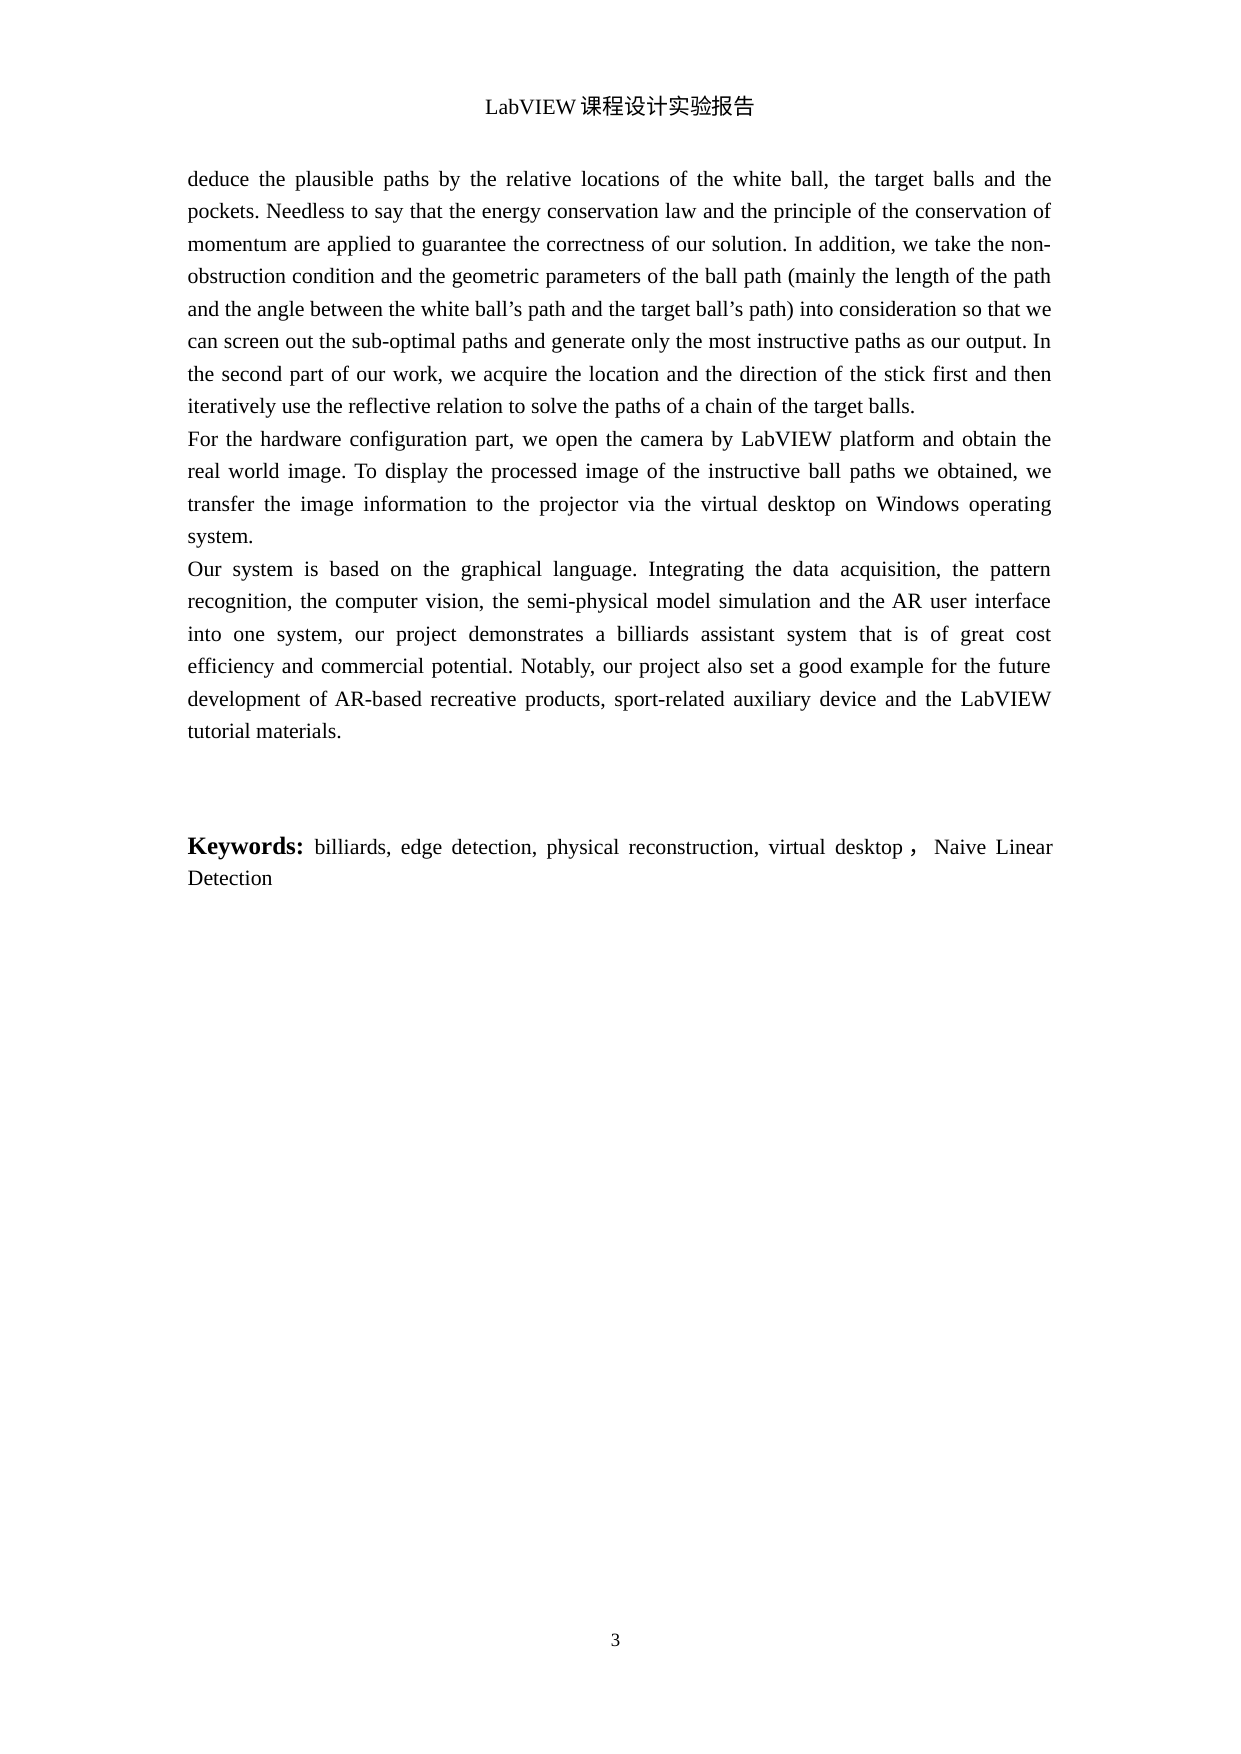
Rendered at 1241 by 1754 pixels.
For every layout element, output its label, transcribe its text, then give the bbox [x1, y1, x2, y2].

text Our system is based on the graphical language. Integrating the data acquisition, the pattern recognition, the computer vision, the semi-physical model simulation and the AR user interface into one system, our project demonstrates a billiards assistant system that is of great cost efficiency and commercial potential. Notably, our project also set a good example for the future development of AR-based recreative products, sport-related auxiliary device and the LabVIEW tutorial materials. [187, 552, 1053, 747]
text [187, 162, 1053, 422]
text Keywords: billiards, edge detection, physical reconstruction, virtual desktop，Naive Linear Detection [187, 829, 1053, 894]
text For the hardware configuration part, we open the camera by LabVIEW platform and obtain the real world image. To display the processed image of the instructive ball paths we obtained, we transfer the image information to the projector via the virtual desktop on Windows operating system. [187, 422, 1053, 552]
